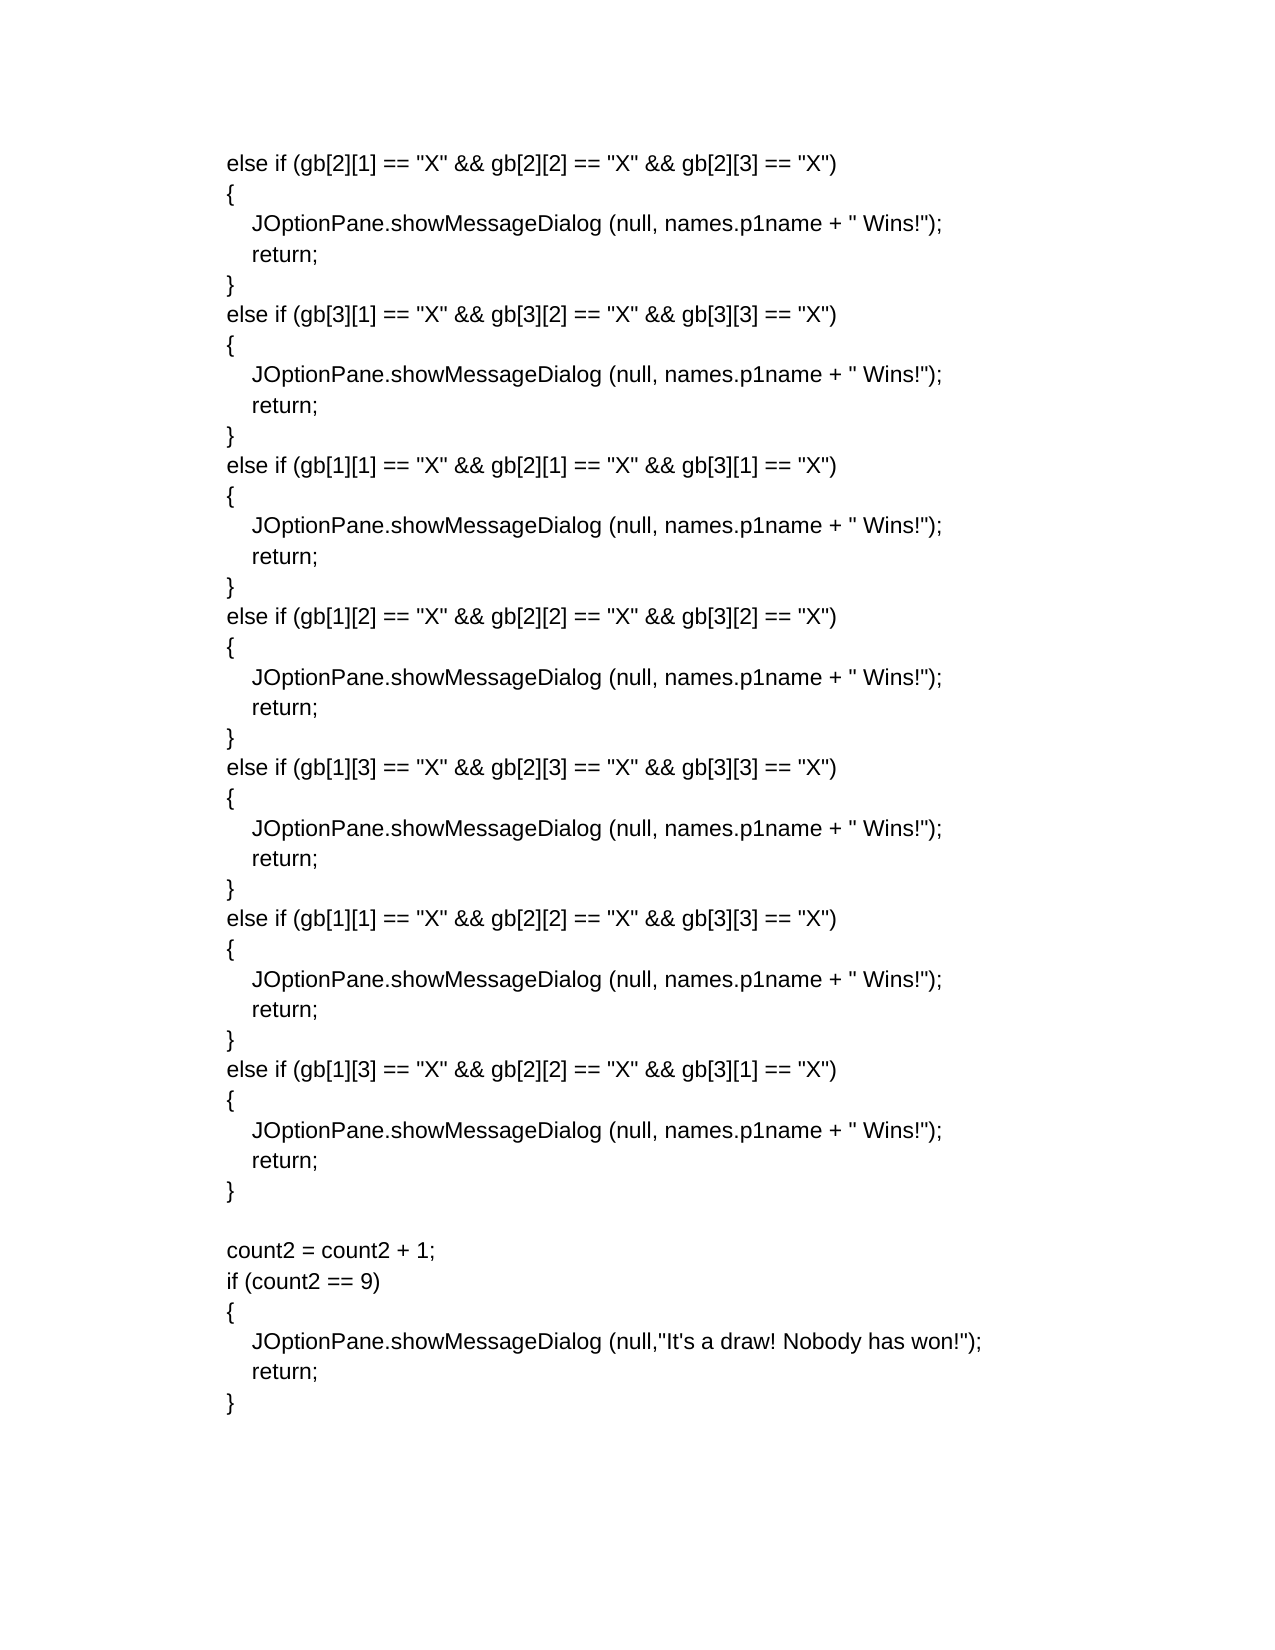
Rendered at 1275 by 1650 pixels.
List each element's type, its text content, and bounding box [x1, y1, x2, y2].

text { [150, 633, 1125, 660]
text } [150, 1177, 1125, 1203]
text { [150, 331, 1125, 358]
text else if (gb[1][1] == "X" && gb[2][2] == "X" && gb[3][3] == "X") [150, 905, 1125, 932]
text JOptionPane.showMessageDialog (null, names.p1name + " Wins!"); [150, 663, 1125, 690]
text } [150, 1026, 1125, 1052]
text return; [150, 543, 1125, 569]
text { [150, 1086, 1125, 1113]
text return; [150, 1147, 1125, 1173]
text else if (gb[1][1] == "X" && gb[2][1] == "X" && gb[3][1] == "X") [150, 452, 1125, 478]
text JOptionPane.showMessageDialog (null, names.p1name + " Wins!"); [150, 512, 1125, 539]
text if (count2 == 9) [150, 1268, 1125, 1294]
text else if (gb[2][1] == "X" && gb[2][2] == "X" && gb[2][3] == "X") [150, 150, 1125, 176]
text return; [150, 241, 1125, 267]
text { [150, 482, 1125, 509]
text } [150, 271, 1125, 297]
text } [150, 422, 1125, 448]
text { [150, 784, 1125, 811]
text JOptionPane.showMessageDialog (null, names.p1name + " Wins!"); [150, 966, 1125, 992]
text } [150, 875, 1125, 901]
text } [150, 1388, 1125, 1415]
text else if (gb[1][3] == "X" && gb[2][3] == "X" && gb[3][3] == "X") [150, 754, 1125, 781]
text return; [150, 845, 1125, 871]
text JOptionPane.showMessageDialog (null, names.p1name + " Wins!"); [150, 1117, 1125, 1143]
text return; [150, 392, 1125, 418]
text else if (gb[1][2] == "X" && gb[2][2] == "X" && gb[3][2] == "X") [150, 603, 1125, 629]
text JOptionPane.showMessageDialog (null, names.p1name + " Wins!"); [150, 814, 1125, 841]
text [150, 210, 1125, 237]
text else if (gb[1][3] == "X" && gb[2][2] == "X" && gb[3][1] == "X") [150, 1056, 1125, 1083]
text JOptionPane.showMessageDialog (null, names.p1name + " Wins!"); [150, 361, 1125, 388]
text JOptionPane.showMessageDialog (null,"It's a draw! Nobody has won!"); [150, 1328, 1125, 1354]
text else if (gb[3][1] == "X" && gb[3][2] == "X" && gb[3][3] == "X") [150, 301, 1125, 327]
text } [150, 724, 1125, 750]
text count2 = count2 + 1; [150, 1237, 1125, 1264]
text { [150, 1298, 1125, 1324]
text } [150, 573, 1125, 599]
text { [150, 935, 1125, 962]
text return; [150, 996, 1125, 1022]
text return; [150, 1358, 1125, 1385]
text { [150, 180, 1125, 207]
text return; [150, 694, 1125, 720]
